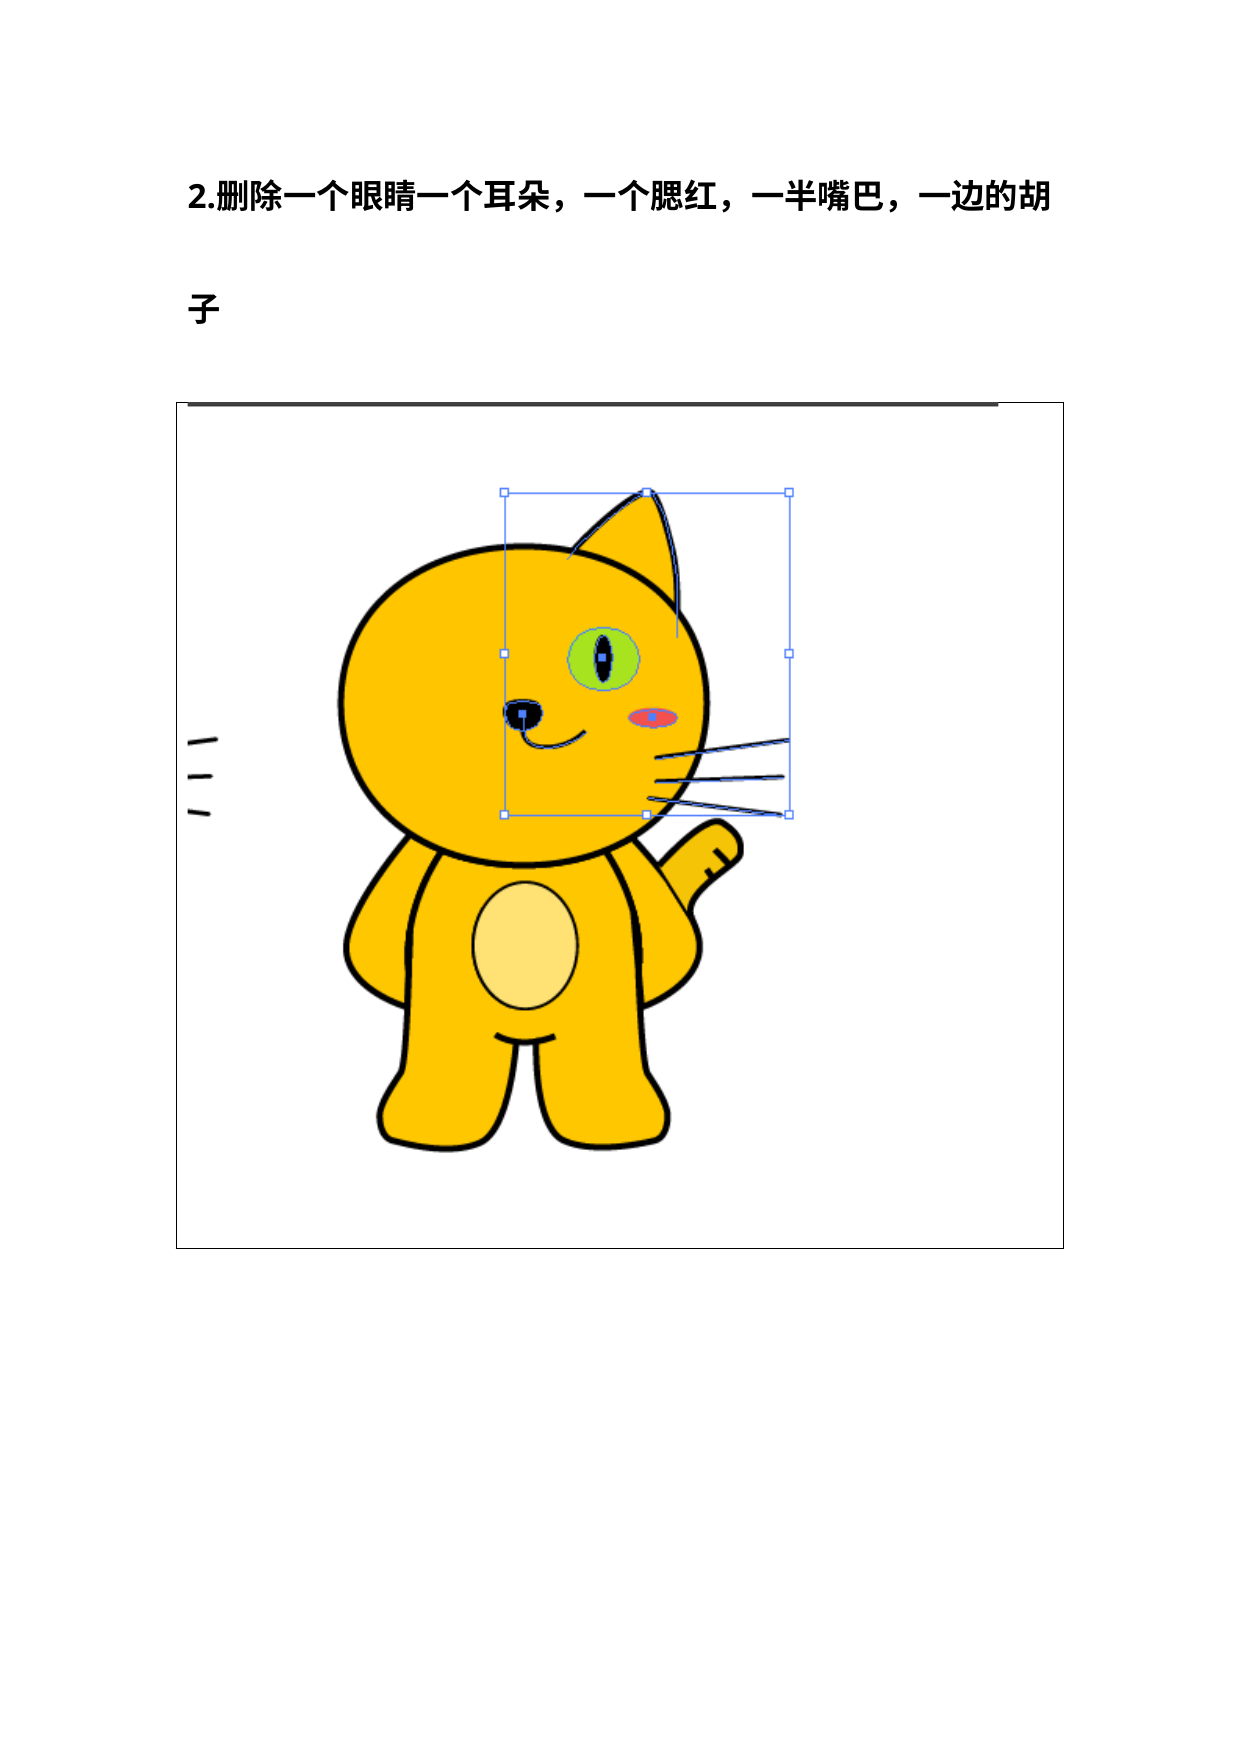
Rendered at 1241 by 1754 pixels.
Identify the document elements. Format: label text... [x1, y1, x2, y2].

picture [187, 402, 999, 1225]
subtitle 2.删除一个眼睛一个耳朵，一个腮红，一半嘴巴，一边的胡子 [187, 162, 1053, 339]
table_header [177, 403, 1063, 1248]
